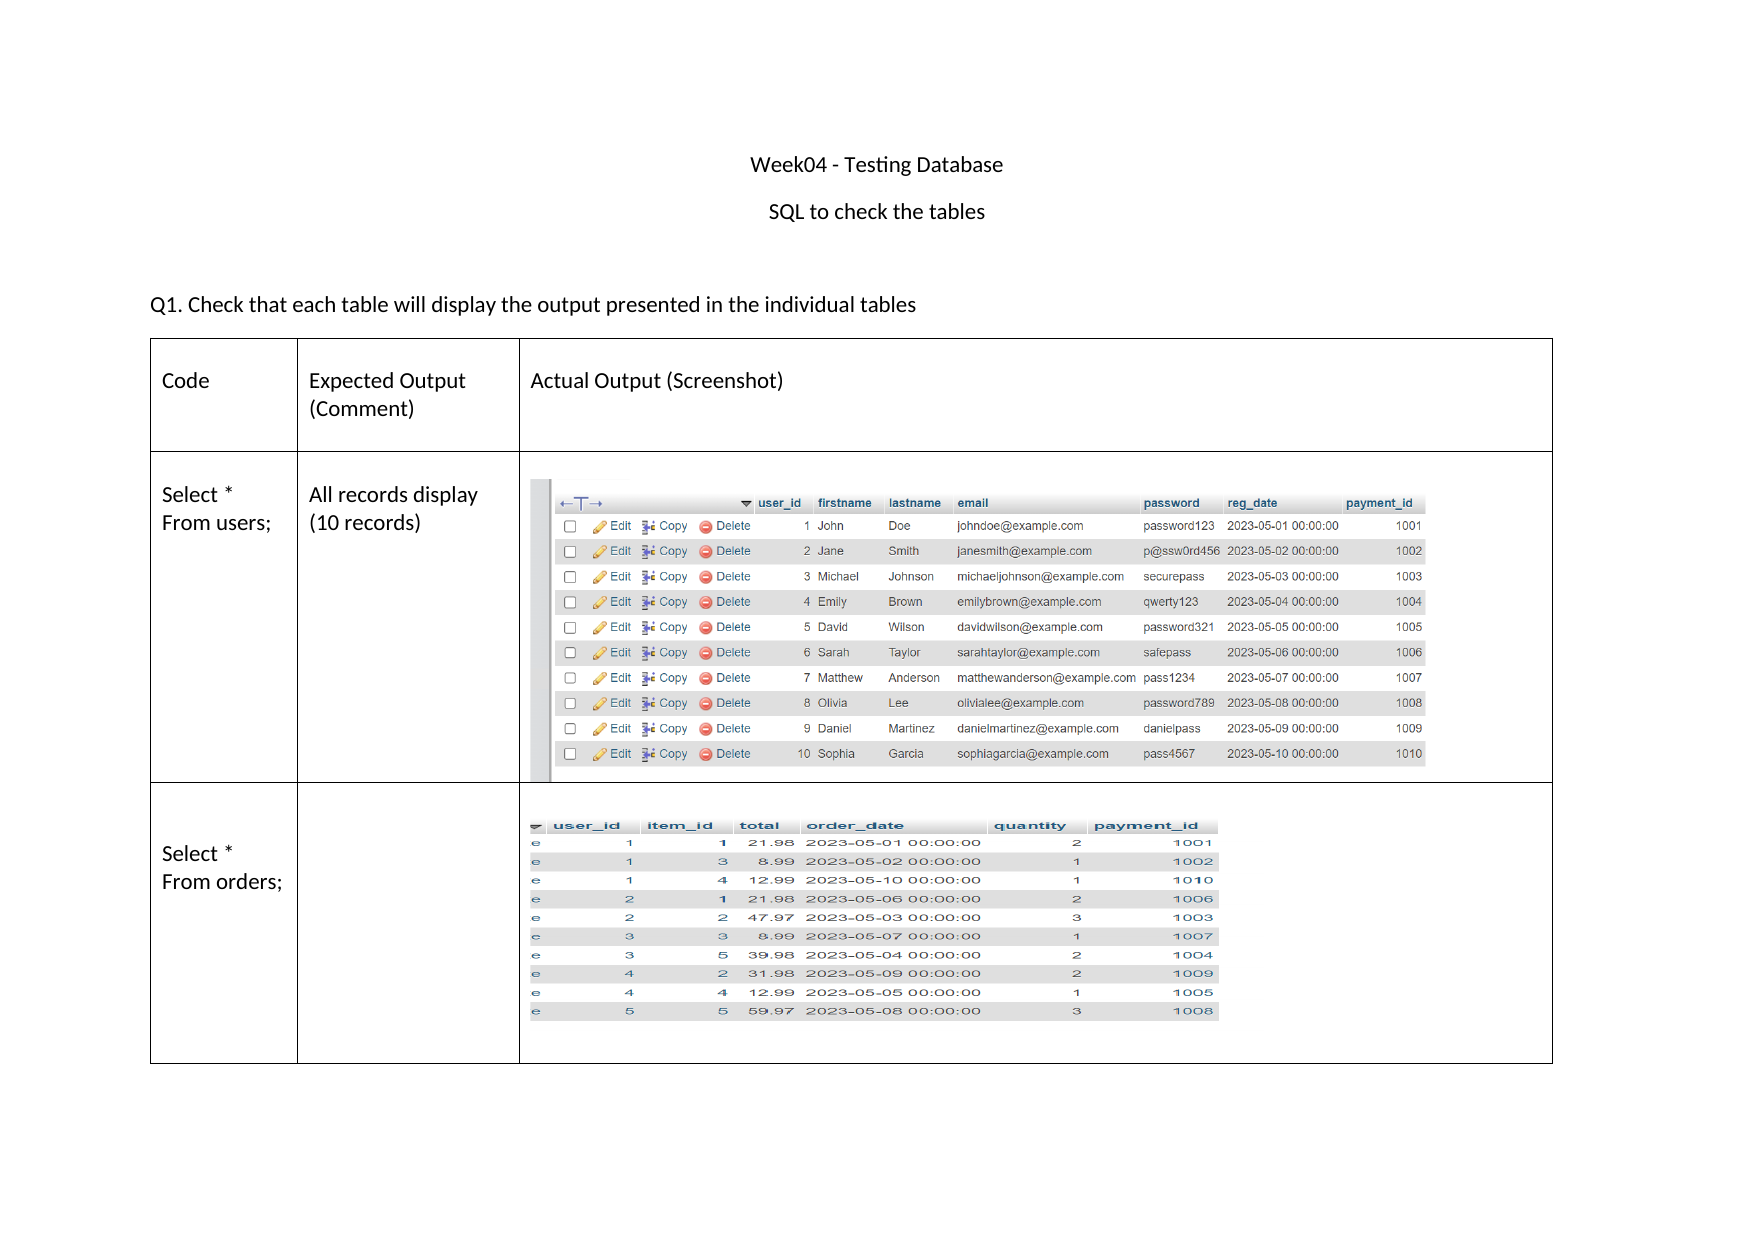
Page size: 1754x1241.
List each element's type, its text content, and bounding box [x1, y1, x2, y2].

picture [530, 479, 1471, 782]
table_cell All records display (10 records) [298, 452, 519, 782]
table_header Actual Output (Screenshot) [520, 339, 1552, 451]
table_cell [520, 783, 1552, 1063]
table_header Code [151, 339, 297, 451]
table_cell Select * From users; [151, 452, 297, 782]
picture [530, 810, 1264, 1031]
table_cell [520, 452, 1552, 782]
table_cell [298, 783, 519, 1063]
text SQL to check the tables [150, 197, 1604, 225]
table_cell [151, 783, 297, 1063]
table_header Expected Output (Comment) [298, 339, 519, 451]
text Q1. Check that each table will display the output presented in the individual tables [150, 291, 1604, 319]
text Week04 - Testing Database [150, 150, 1604, 178]
